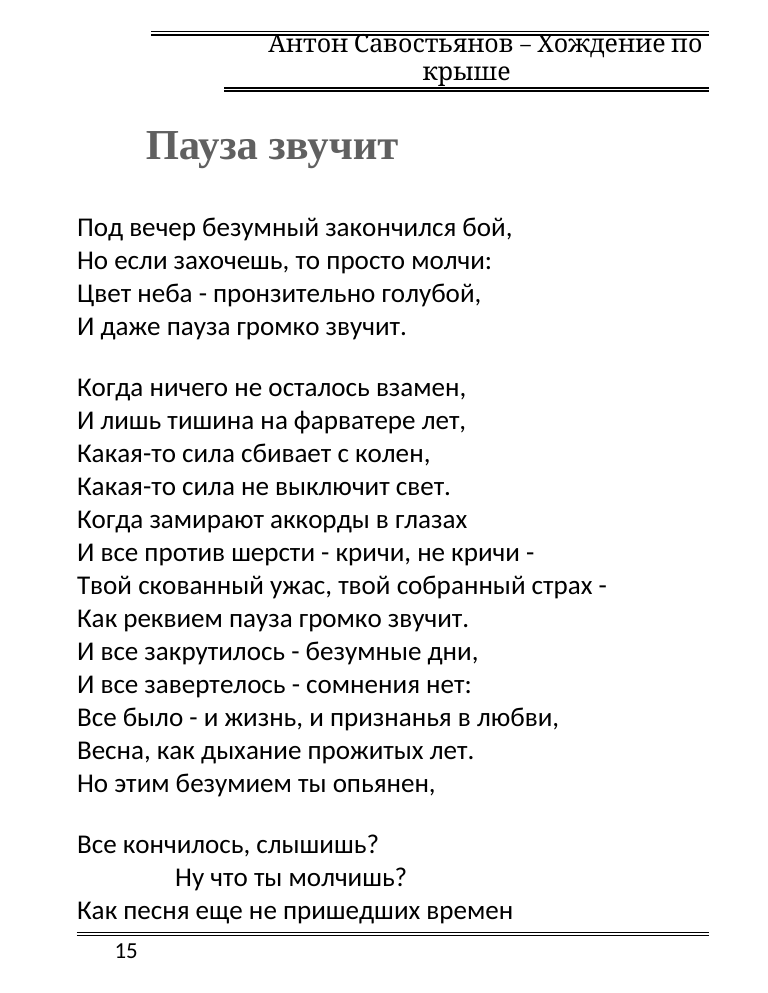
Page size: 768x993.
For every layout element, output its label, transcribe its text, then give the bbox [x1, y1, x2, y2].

text Когда ничего не осталось взамен, И лишь тишина на фарватере лет, Какая-то сила сбивает с колен, Какая-то сила не выключит свет. Когда замирают аккорды в глазах И все против шерсти - кричи, не кричи - Твой скованный ужас, твой собранный страх - Как реквием пауза громко звучит. И все закрутилось - безумные дни, И все завертелось - сомнения нет: Все было - и жизнь, и признанья в любви, Весна, как дыхание прожитых лет. Но этим безумием ты опьянен, [77, 370, 709, 827]
subtitle Пауза звучит [108, 120, 709, 169]
text Под вечер безумный закончился бой, Но если захочешь, то просто молчи: Цвет неба - пронзительно голубой, И даже пауза громко звучит. [77, 210, 709, 370]
